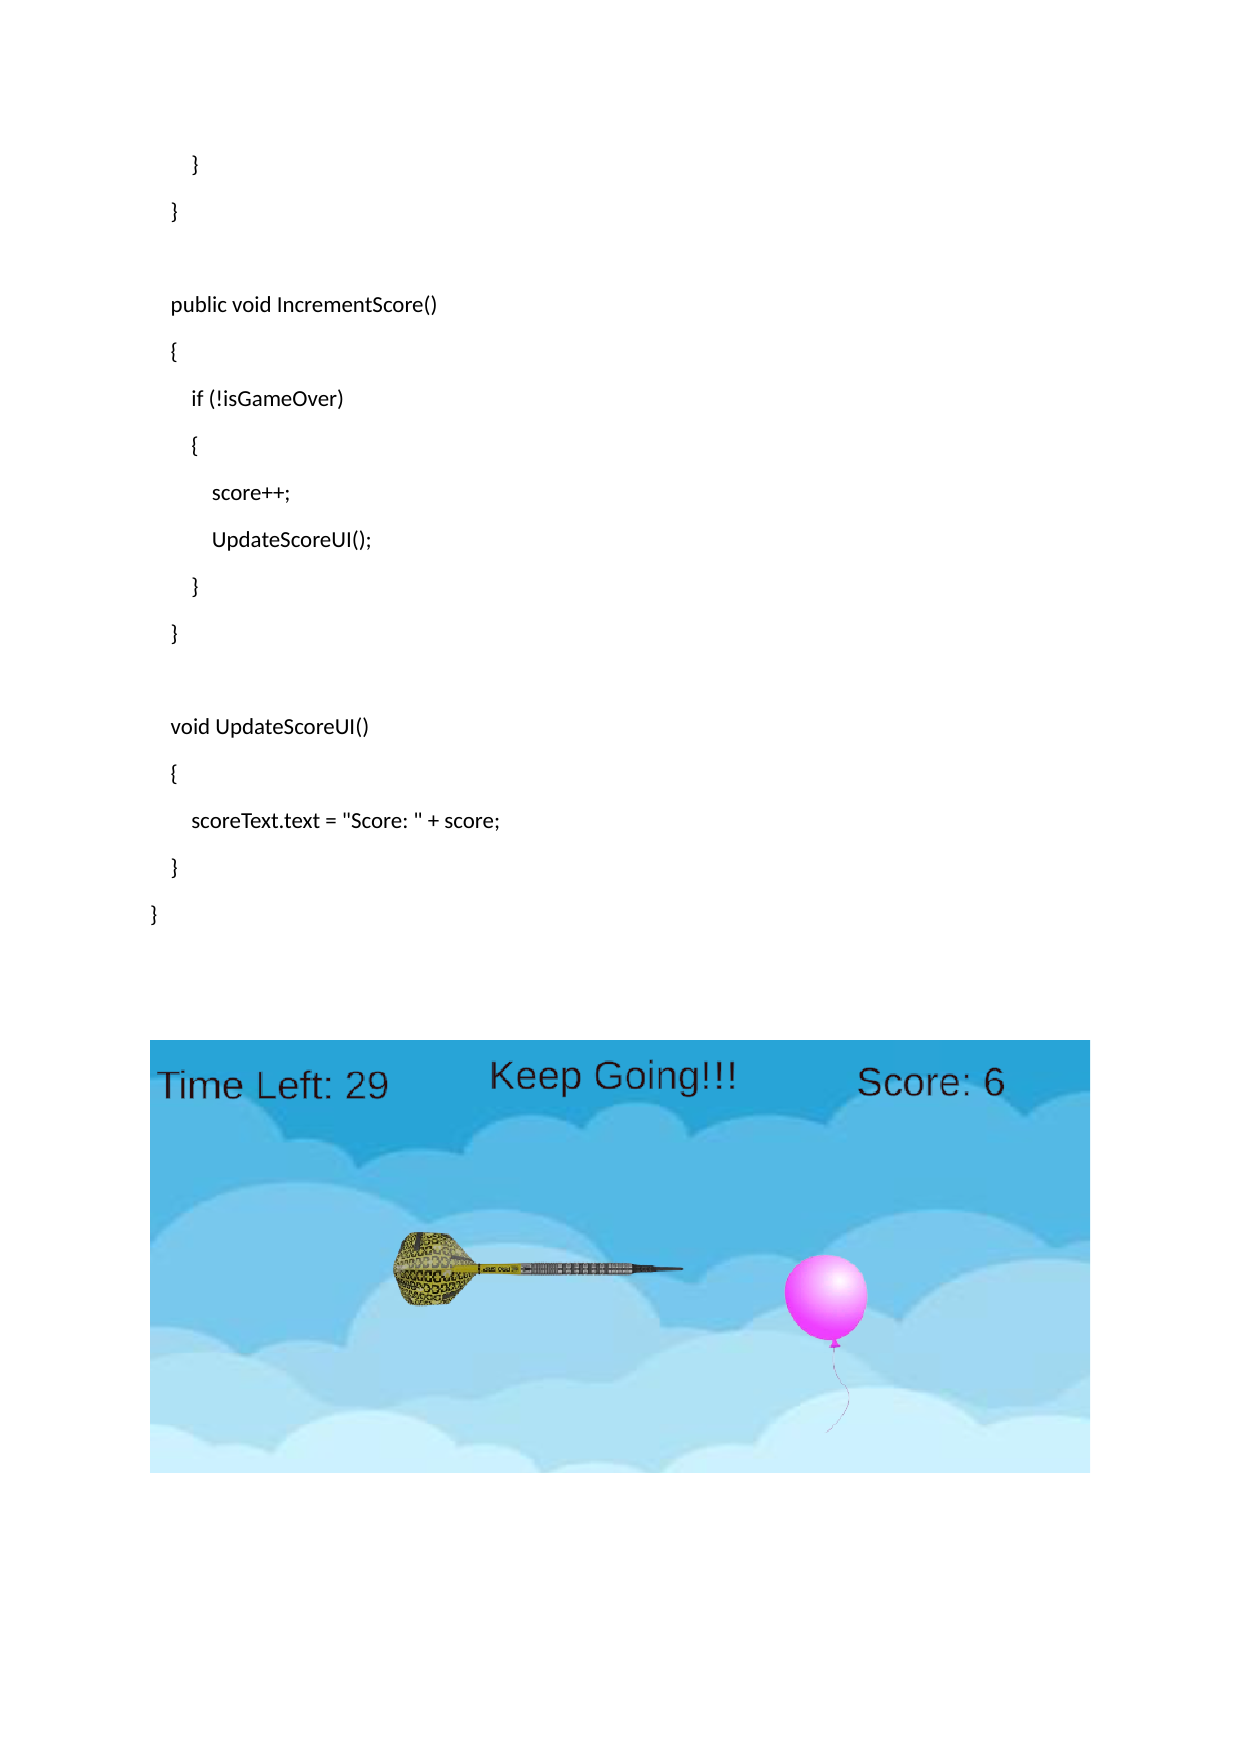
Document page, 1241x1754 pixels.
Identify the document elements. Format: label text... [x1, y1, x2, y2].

text UpdateScoreUI(); [150, 525, 1090, 553]
text } [150, 900, 1090, 928]
text { [150, 337, 1090, 366]
text } [150, 853, 1090, 881]
text } [150, 197, 1090, 225]
text void UpdateScoreUI() [150, 712, 1090, 741]
picture [150, 1040, 1091, 1473]
text score++; [150, 478, 1090, 506]
text if (!isGameOver) [150, 384, 1090, 412]
text { [150, 759, 1090, 787]
text { [150, 431, 1090, 459]
text scoreText.text = "Score: " + score; [150, 806, 1090, 834]
text } [150, 619, 1090, 647]
text } [150, 150, 1090, 178]
text } [150, 572, 1090, 600]
text public void IncrementScore() [150, 291, 1090, 319]
